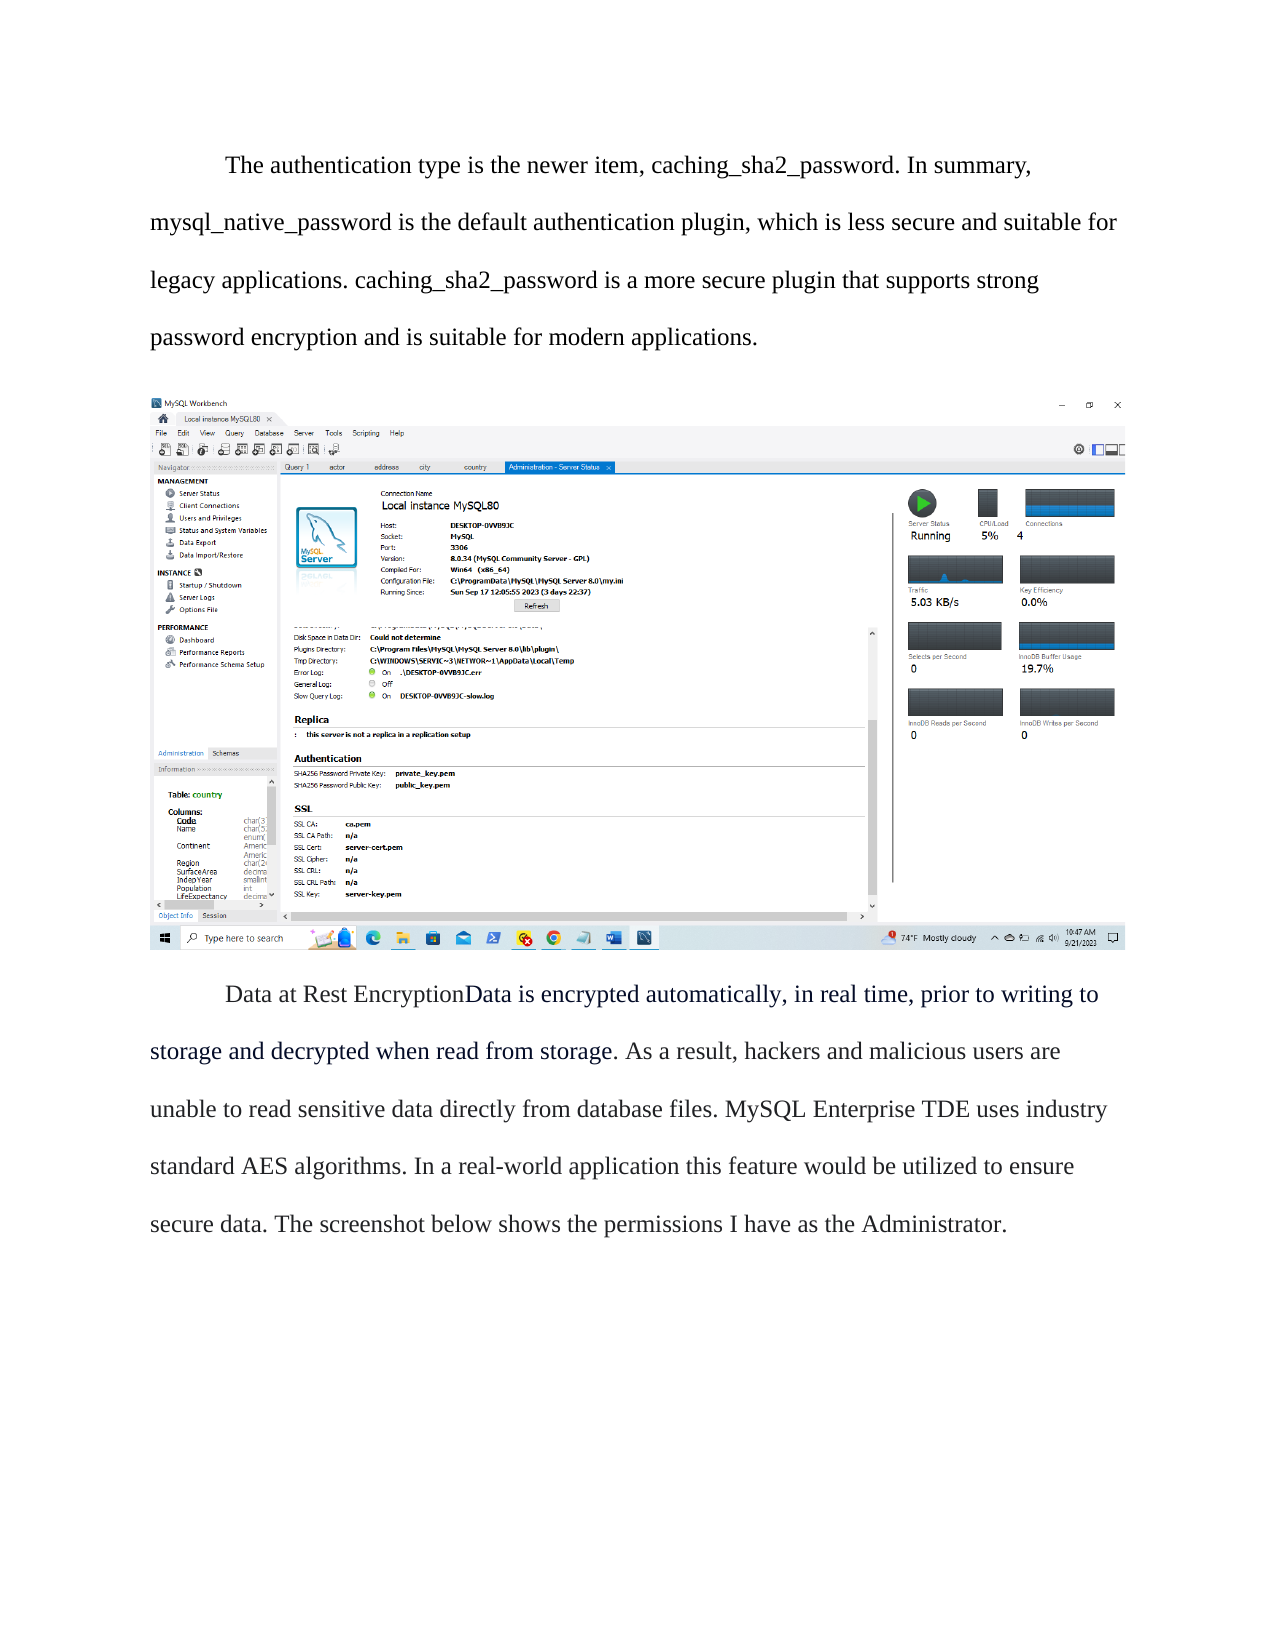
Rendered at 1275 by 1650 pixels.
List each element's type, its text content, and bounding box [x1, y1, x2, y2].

picture [150, 396, 1125, 951]
text The authentication type is the newer item, caching_sha2_password. In summary, mysql_native_password is the default authentication plugin, which is less secure and suitable for legacy applications. caching_sha2_password is a more secure plugin that supports strong password encryption and is suitable for modern applications. [150, 150, 1125, 351]
text Data at Rest EncryptionData is encrypted automatically, in real time, prior to writing to storage and decrypted when read from storage. As a result, hackers and malicious users are unable to read sensitive data directly from database files. MySQL Enterprise TDE uses industry standard AES algorithms. In a real-world application this feature would be utilized to ensure secure data. The screenshot below shows the permissions I have as the Administrator. [150, 979, 1125, 1238]
